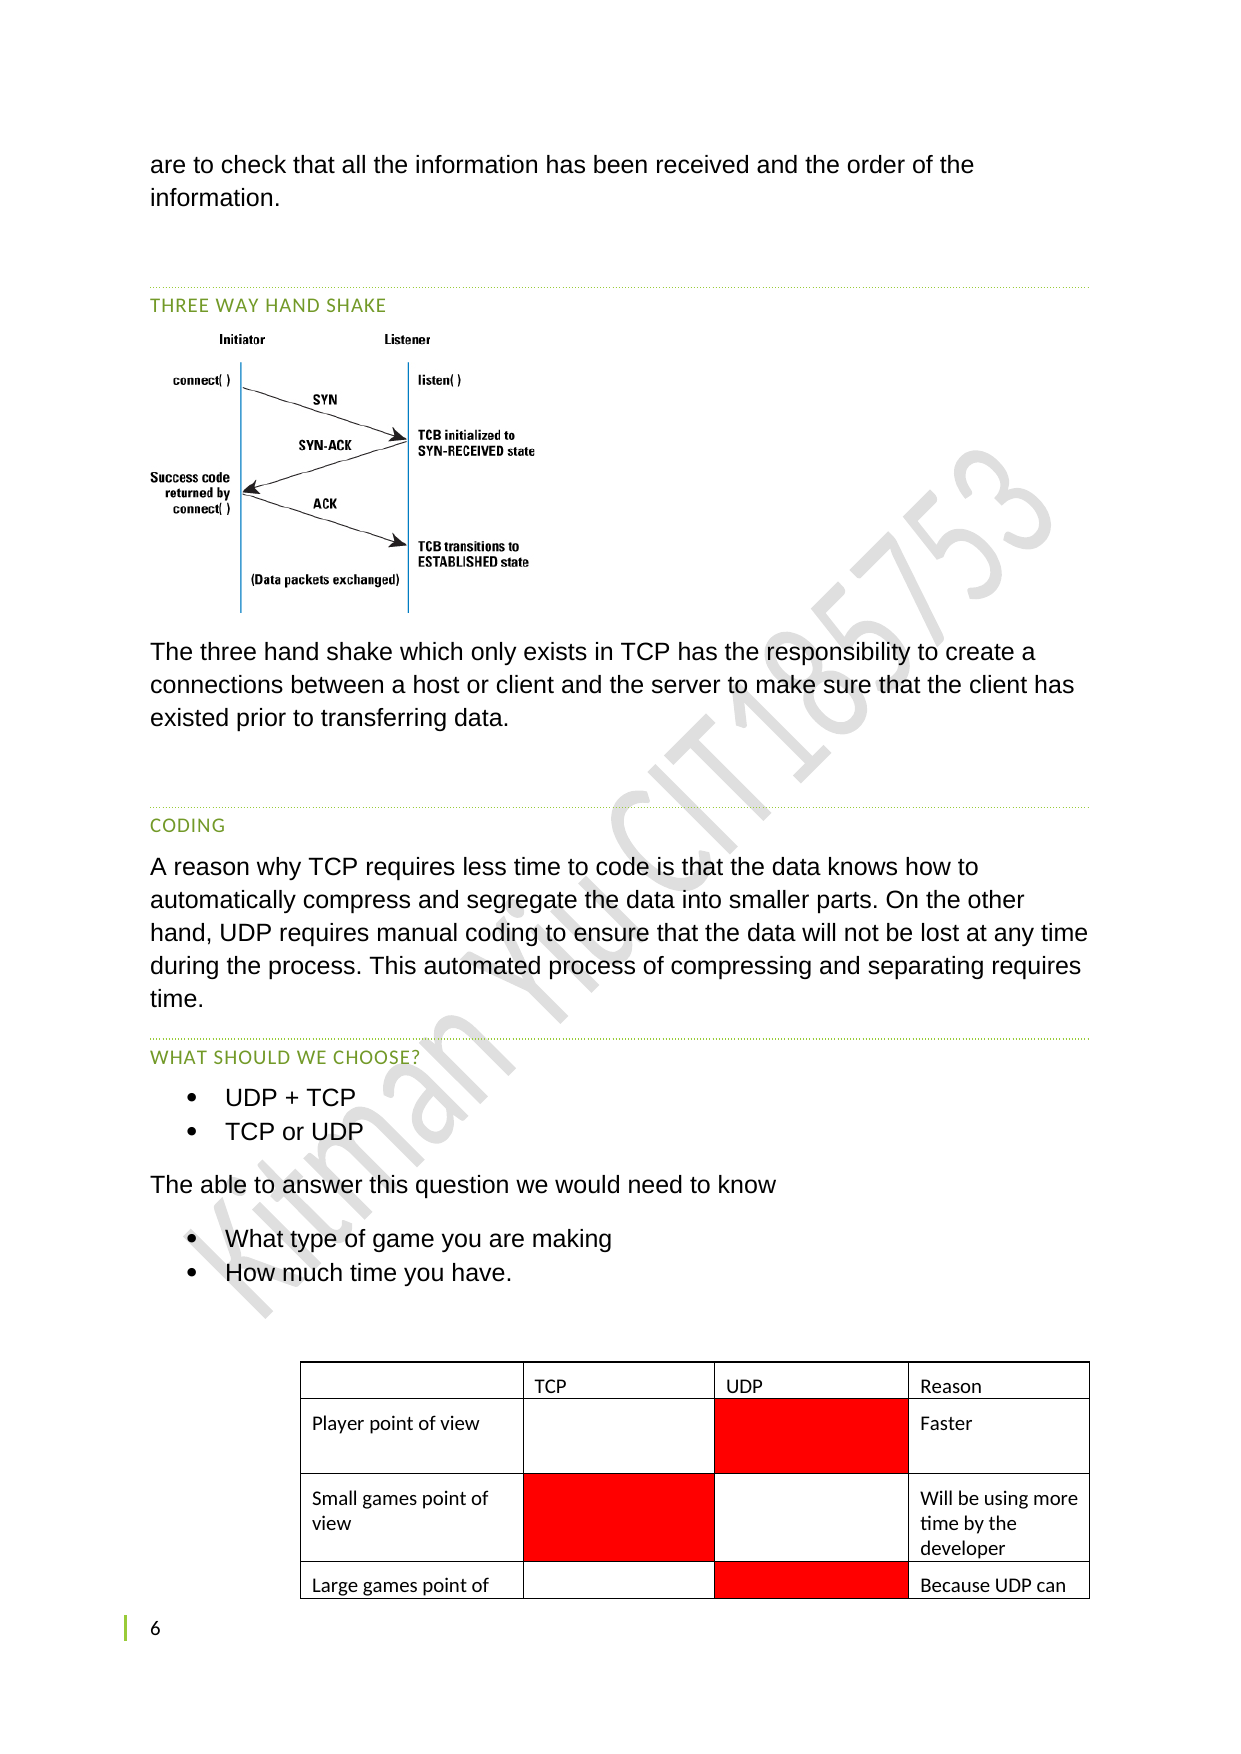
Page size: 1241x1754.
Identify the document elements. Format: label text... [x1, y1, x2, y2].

table_header UDP [715, 1363, 908, 1398]
picture [150, 332, 535, 613]
table_cell Will be using more time by the developer [909, 1474, 1089, 1561]
table_header [301, 1363, 523, 1398]
subtitle What should we choose? [150, 1038, 1090, 1069]
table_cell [909, 1562, 1089, 1598]
list TCP or UDP [187, 1117, 1090, 1145]
table_cell Faster [909, 1399, 1089, 1473]
text The three hand shake which only exists in TCP has the responsibility to create a connections between a host or client and the server to make sure that the client has existed prior to transferring data. [150, 637, 1090, 732]
subtitle Three WAY Hand Shake [150, 287, 1090, 318]
subtitle Coding [150, 807, 1090, 838]
table_header Reason [909, 1363, 1089, 1398]
table_cell Small games point of view [301, 1474, 523, 1561]
text The able to answer this question we would need to know [150, 1171, 1090, 1199]
text A reason why TCP requires less time to code is that the data knows how to automatically compress and segregate the data into smaller parts. On the other hand, UDP requires manual coding to ensure that the data will not be lost at any time during the process. This automated process of compressing and separating requires time. [150, 852, 1090, 1013]
table_header TCP [524, 1363, 714, 1398]
table_cell [715, 1474, 908, 1561]
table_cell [301, 1562, 523, 1598]
table_cell Player point of view [301, 1399, 523, 1473]
table_cell [715, 1562, 908, 1598]
table_cell [524, 1399, 714, 1473]
list What type of game you are making [187, 1224, 1090, 1253]
table_cell [524, 1562, 714, 1598]
table_cell [715, 1399, 908, 1473]
list UDP + TCP [187, 1083, 1090, 1112]
list How much time you have. [187, 1257, 1090, 1286]
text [150, 150, 1090, 212]
table_cell [524, 1474, 714, 1561]
